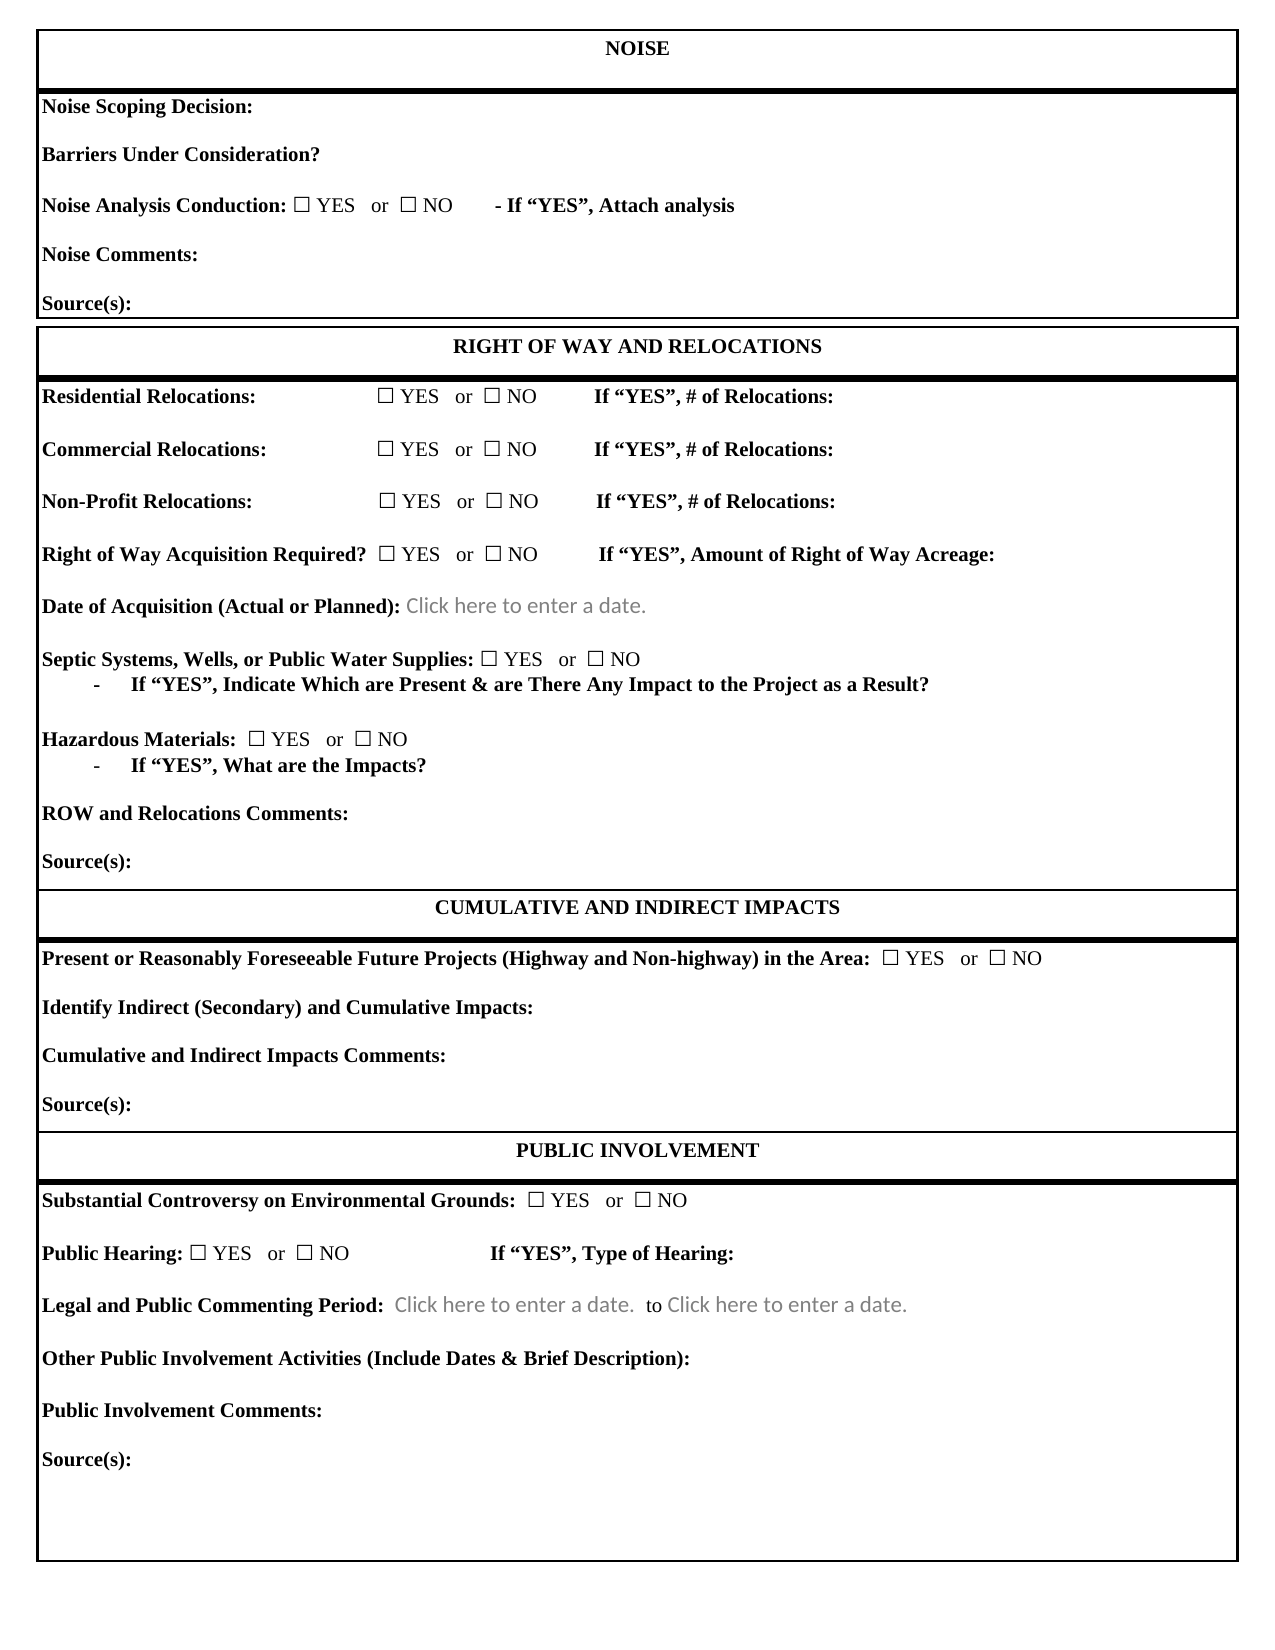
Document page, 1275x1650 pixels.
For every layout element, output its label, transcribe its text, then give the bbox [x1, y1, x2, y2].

table_cell Substantial Controversy on Environmental Grounds: YES or NO Public Hearing: YES or NO If “YES”, Type of Hearing: Legal and Public Commenting Period: to Other Public Involvement Activities (Include Dates & Brief Description): Public Involvement Comments: Source(s): [39, 1185, 1236, 1560]
table_header NOISE [39, 31, 1236, 87]
table_cell Noise Scoping Decision: Barriers Under Consideration? Noise Analysis Conduction: YES or NO - If “YES”, Attach analysis Noise Comments: Source(s): [39, 94, 1236, 317]
table_cell CUMULATIVE AND INDIRECT IMPACTS [39, 891, 1236, 937]
table_cell Residential Relocations: YES or NO If “YES”, # of Relocations: Commercial Relocations: YES or NO If “YES”, # of Relocations: Non-Profit Relocations: YES or NO If “YES”, # of Relocations: Right of Way Acquisition Required? YES or NO If “YES”, Amount of Right of Way Acreage: Date of Acquisition (Actual or Planned): Septic Systems, Wells, or Public Water Supplies: YES or NO If “YES”, Indicate Which are Present & are There Any Impact to the Project as a Result? Hazardous Materials: YES or NO If “YES”, What are the Impacts? ROW and Relocations Comments: Source(s): [39, 382, 1236, 889]
table_cell PUBLIC INVOLVEMENT [39, 1133, 1236, 1179]
table_cell Present or Reasonably Foreseeable Future Projects (Highway and Non-highway) in the Area: YES or NO Identify Indirect (Secondary) and Cumulative Impacts: Cumulative and Indirect Impacts Comments: Source(s): [39, 943, 1236, 1131]
table_header RIGHT OF WAY AND RELOCATIONS [39, 328, 1236, 375]
